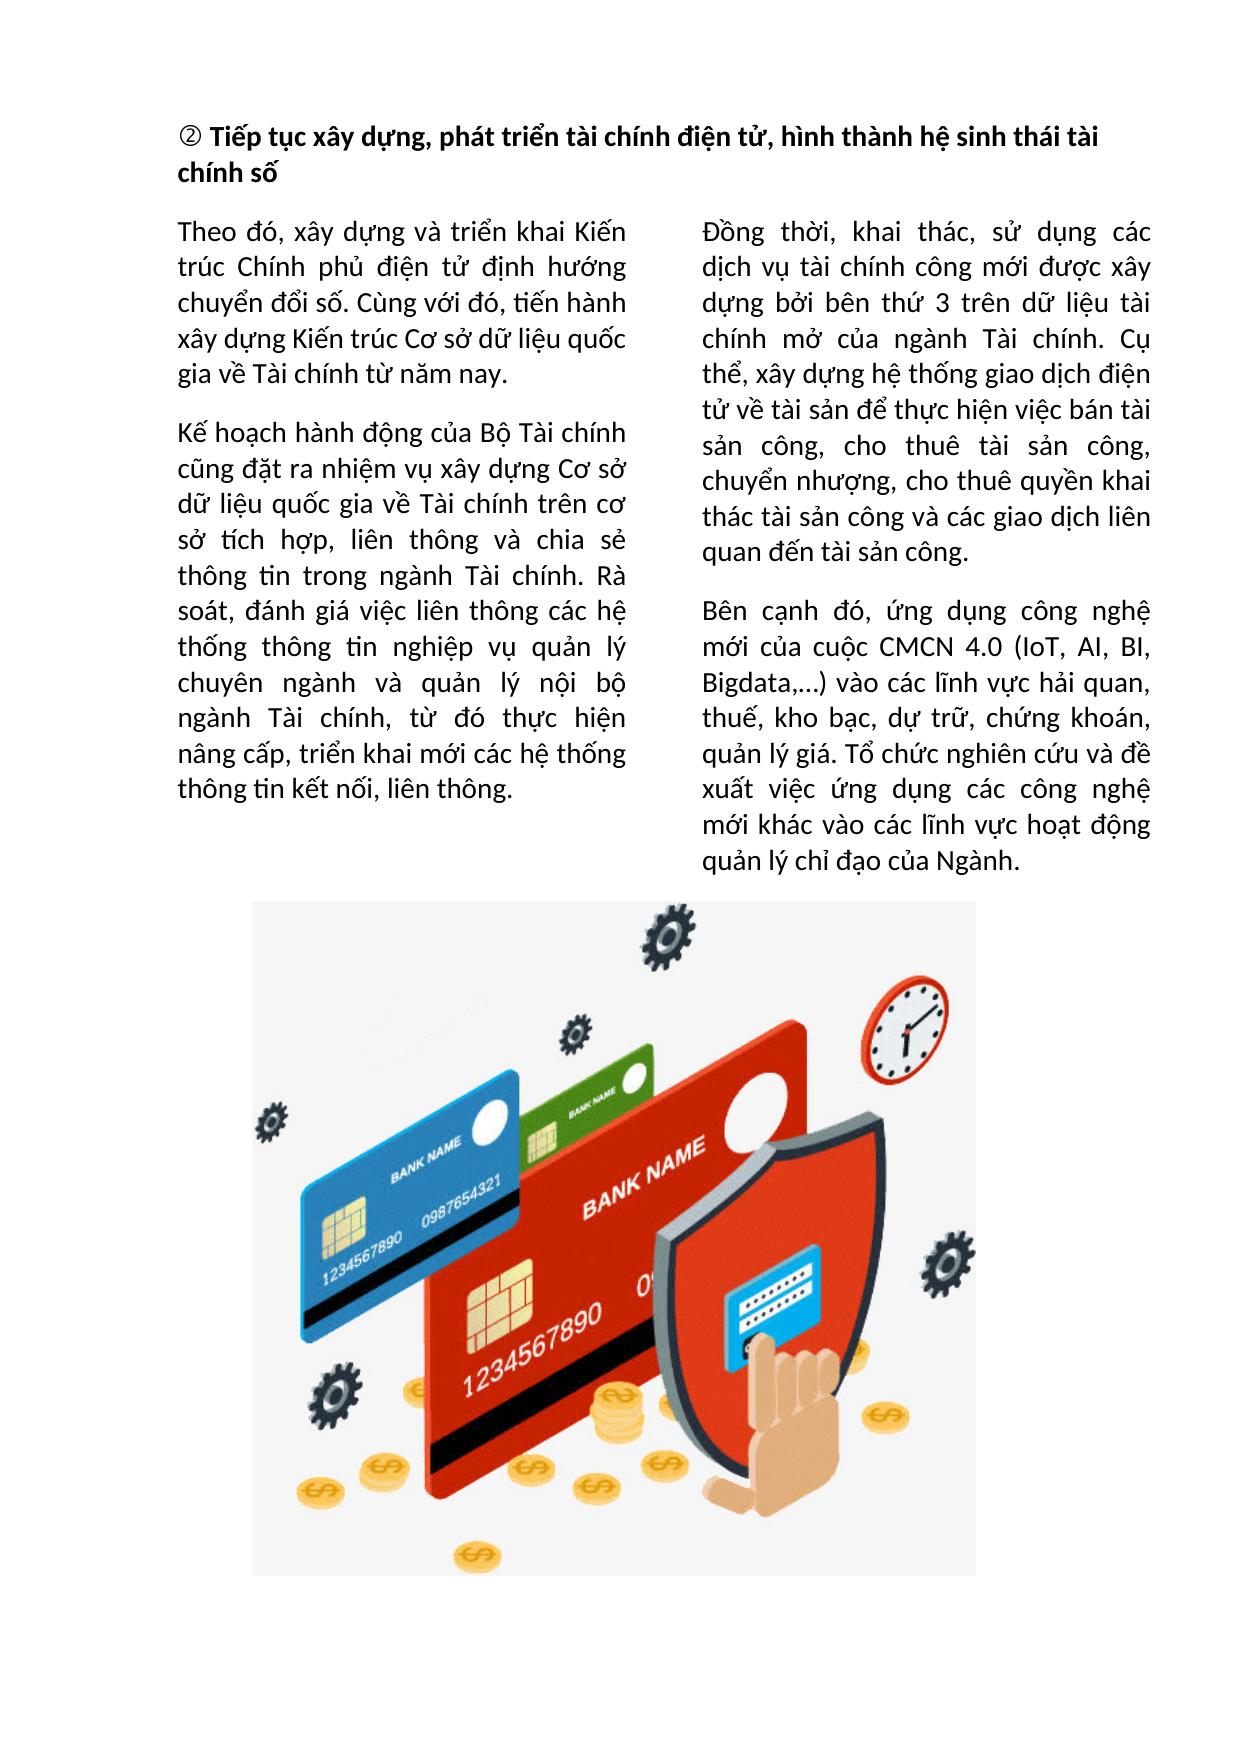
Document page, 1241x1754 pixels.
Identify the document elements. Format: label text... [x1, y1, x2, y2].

text Kế hoạch hành động của Bộ Tài chính cũng đặt ra nhiệm vụ xây dựng Cơ sở dữ liệu quốc gia về Tài chính trên cơ sở tích hợp, liên thông và chia sẻ thông tin trong ngành Tài chính. Rà soát, đánh giá việc liên thông các hệ thống thông tin nghiệp vụ quản lý chuyên ngành và quản lý nội bộ ngành Tài chính, từ đó thực hiện nâng cấp, triển khai mới các hệ thống thông tin kết nối, liên thông. [177, 414, 627, 806]
text Tiếp tục xây dựng, phát triển tài chính điện tử, hình thành hệ sinh thái tài chính số [177, 118, 1152, 189]
text Theo đó, xây dựng và triển khai Kiến trúc Chính phủ điện tử định hướng chuyển đổi số. Cùng với đó, tiến hành xây dựng Kiến trúc Cơ sở dữ liệu quốc gia về Tài chính từ năm nay. [177, 213, 627, 391]
text Bên cạnh đó, ứng dụng công nghệ mới của cuộc CMCN 4.0 (IoT, AI, BI, Bigdata,…) vào các lĩnh vực hải quan, thuế, kho bạc, dự trữ, chứng khoán, quản lý giá. Tổ chức nghiên cứu và đề xuất việc ứng dụng các công nghệ mới khác vào các lĩnh vực hoạt động quản lý chỉ đạo của Ngành. [702, 592, 1152, 877]
text Đồng thời, khai thác, sử dụng các dịch vụ tài chính công mới được xây dựng bởi bên thứ 3 trên dữ liệu tài chính mở của ngành Tài chính. Cụ thể, xây dựng hệ thống giao dịch điện tử về tài sản để thực hiện việc bán tài sản công, cho thuê tài sản công, chuyển nhượng, cho thuê quyền khai thác tài sản công và các giao dịch liên quan đến tài sản công. [702, 213, 1152, 569]
picture [252, 901, 976, 1576]
